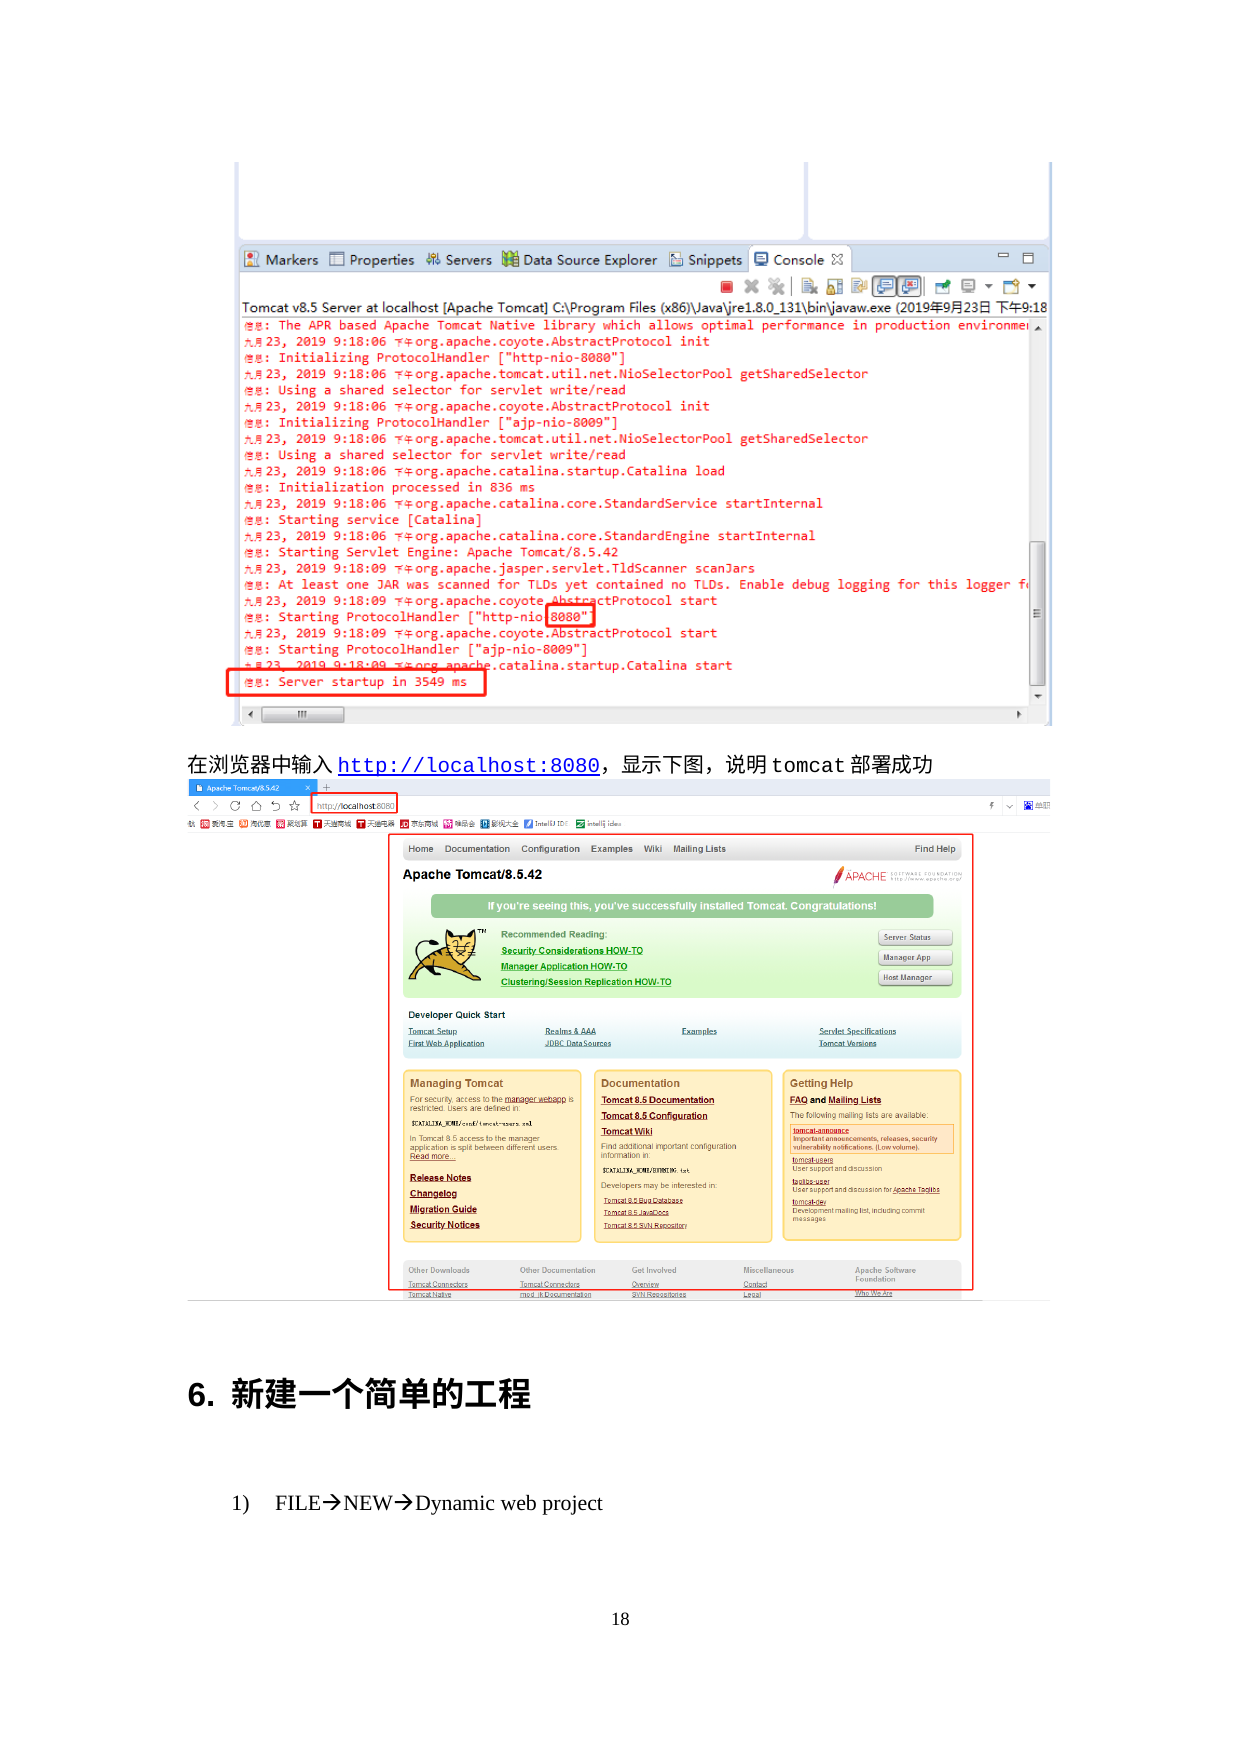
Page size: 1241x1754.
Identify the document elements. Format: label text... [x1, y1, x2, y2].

subtitle 新建一个简单的工程 [187, 1359, 1053, 1424]
picture [187, 162, 1053, 726]
text 在浏览器中输入http://localhost:8080，显示下图，说明tomcat部署成功 [187, 747, 1053, 779]
picture [187, 779, 1050, 1301]
list FILENEWDynamic web project [231, 1486, 1053, 1519]
